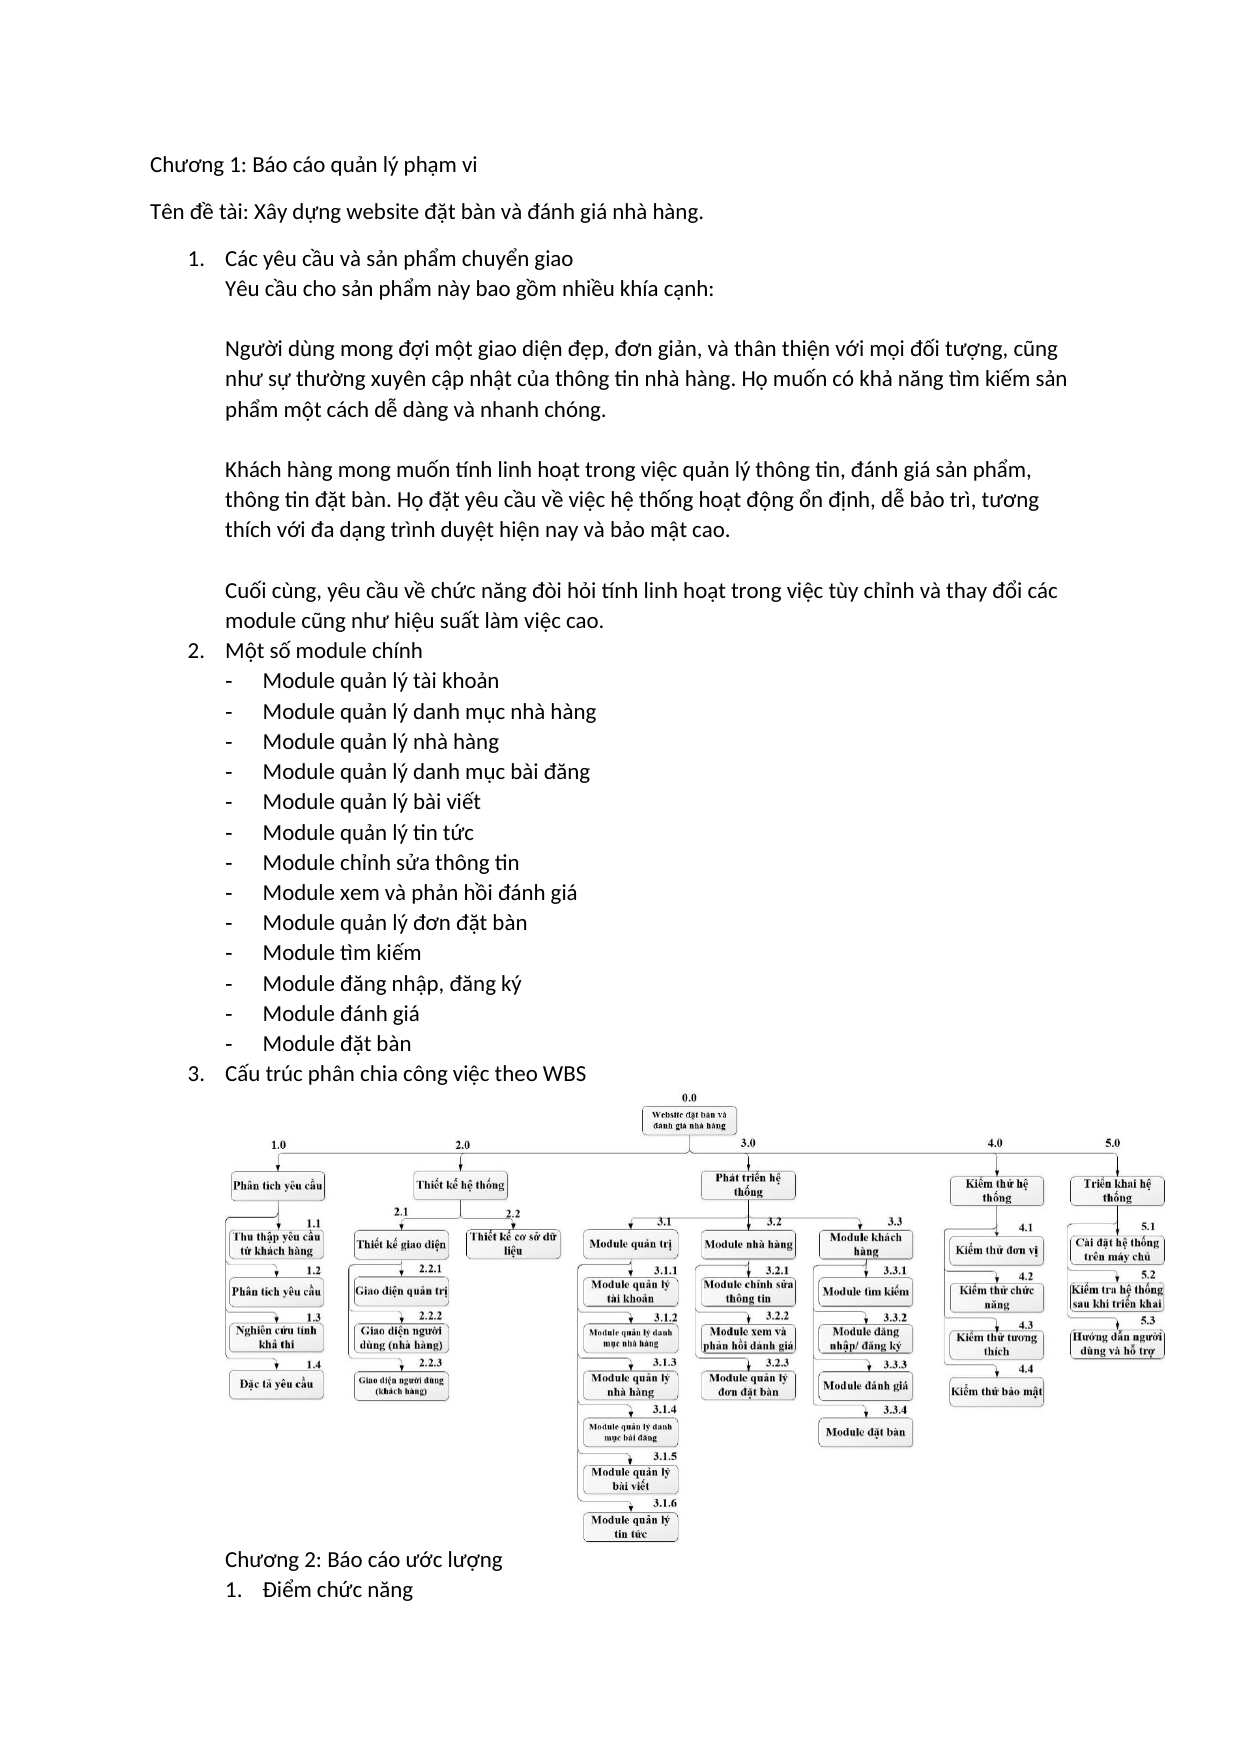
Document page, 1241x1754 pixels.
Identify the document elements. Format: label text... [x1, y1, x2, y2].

list Module quản lý bài viết [225, 787, 1090, 816]
list Module đánh giá [225, 999, 1090, 1027]
list Module quản lý danh mục nhà hàng [225, 697, 1090, 725]
list Module chỉnh sửa thông tin [225, 848, 1090, 876]
list Cấu trúc phân chia công việc theo WBS [187, 1059, 1090, 1087]
text Chương 1: Báo cáo quản lý phạm vi [150, 150, 1090, 178]
list Cuối cùng, yêu cầu về chức năng đòi hỏi tính linh hoạt trong việc tùy chỉnh và thay đổi các module cũng như hiệu suất làm việc cao. [225, 576, 1090, 634]
list Người dùng mong đợi một giao diện đẹp, đơn giản, và thân thiện với mọi đối tượng, cũng như sự thường xuyên cập nhật của thông tin nhà hàng. Họ muốn có khả năng tìm kiếm sản phẩm một cách dễ dàng và nhanh chóng. [225, 334, 1090, 423]
picture [225, 1089, 1166, 1543]
list Module xem và phản hồi đánh giá [225, 878, 1090, 906]
list Các yêu cầu và sản phẩm chuyển giao [187, 244, 1090, 272]
list Module đặt bàn [225, 1029, 1090, 1057]
list Module quản lý tin tức [225, 818, 1090, 846]
list Module quản lý tài khoản [225, 667, 1090, 695]
list Một số module chính [187, 636, 1090, 664]
text Tên đề tài: Xây dựng website đặt bàn và đánh giá nhà hàng. [150, 197, 1090, 225]
list Khách hàng mong muốn tính linh hoạt trong việc quản lý thông tin, đánh giá sản phẩm, thông tin đặt bàn. Họ đặt yêu cầu về việc hệ thống hoạt động ổn định, dễ bảo trì, tương thích với đa dạng trình duyệt hiện nay và bảo mật cao. [225, 455, 1090, 544]
list Module quản lý nhà hàng [225, 727, 1090, 755]
list Module quản lý danh mục bài đăng [225, 757, 1090, 785]
list Module quản lý đơn đặt bàn [225, 908, 1090, 936]
list Chương 2: Báo cáo ước lượng [225, 1545, 1090, 1573]
list Module tìm kiếm [225, 938, 1090, 967]
list Module đăng nhập, đăng ký [225, 969, 1090, 997]
list Điểm chức năng [225, 1575, 1090, 1603]
list Yêu cầu cho sản phẩm này bao gồm nhiều khía cạnh: [225, 274, 1090, 302]
